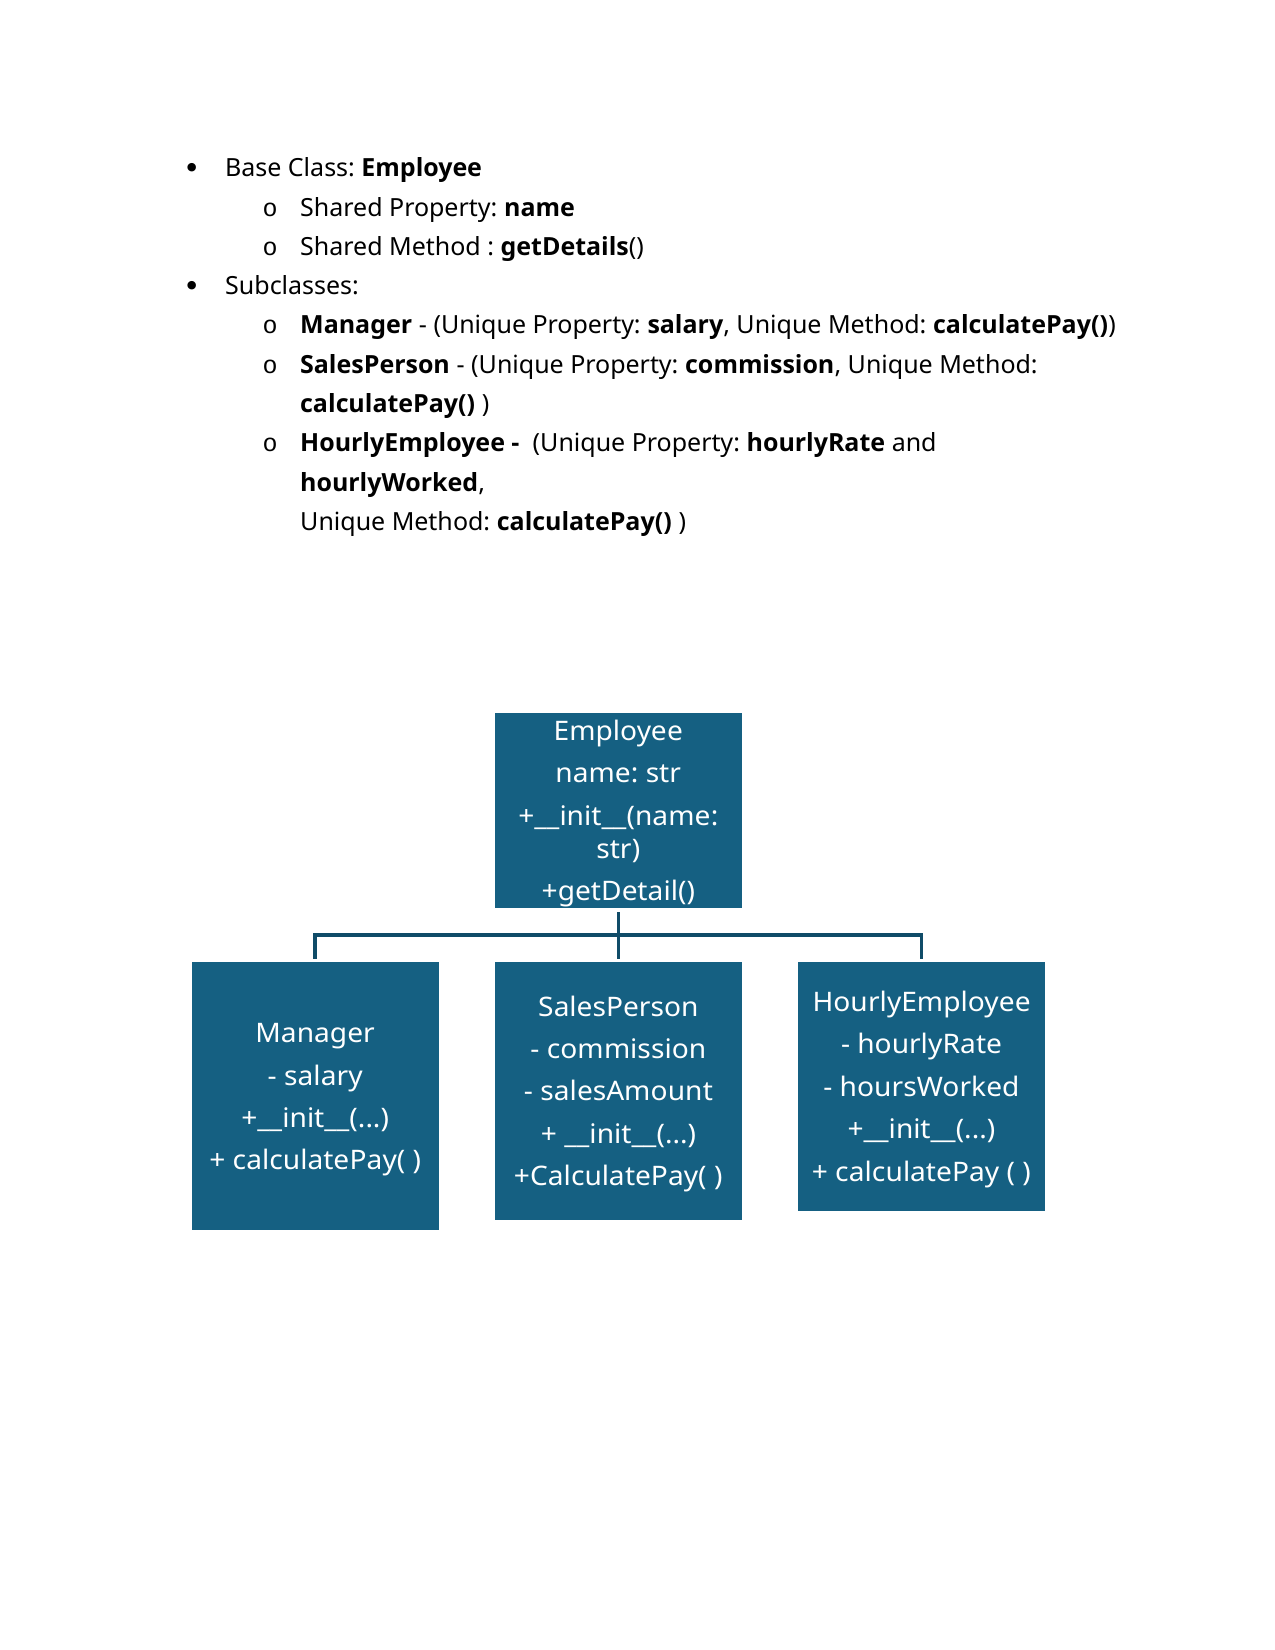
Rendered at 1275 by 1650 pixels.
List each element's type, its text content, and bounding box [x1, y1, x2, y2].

list HourlyEmployee - (Unique Property: hourlyRate and hourlyWorked, [262, 425, 1125, 498]
list Base Class: Employee [187, 150, 1125, 184]
list Unique Method: calculatePay() ) [300, 503, 1125, 538]
list Shared Property: name [262, 189, 1125, 223]
list SalesPerson - (Unique Property: commission, Unique Method: calculatePay() ) [262, 346, 1125, 420]
list Shared Method : getDetails() [262, 228, 1125, 263]
list Subclasses: [187, 268, 1125, 302]
list Manager - (Unique Property: salary, Unique Method: calculatePay()) [262, 307, 1125, 341]
